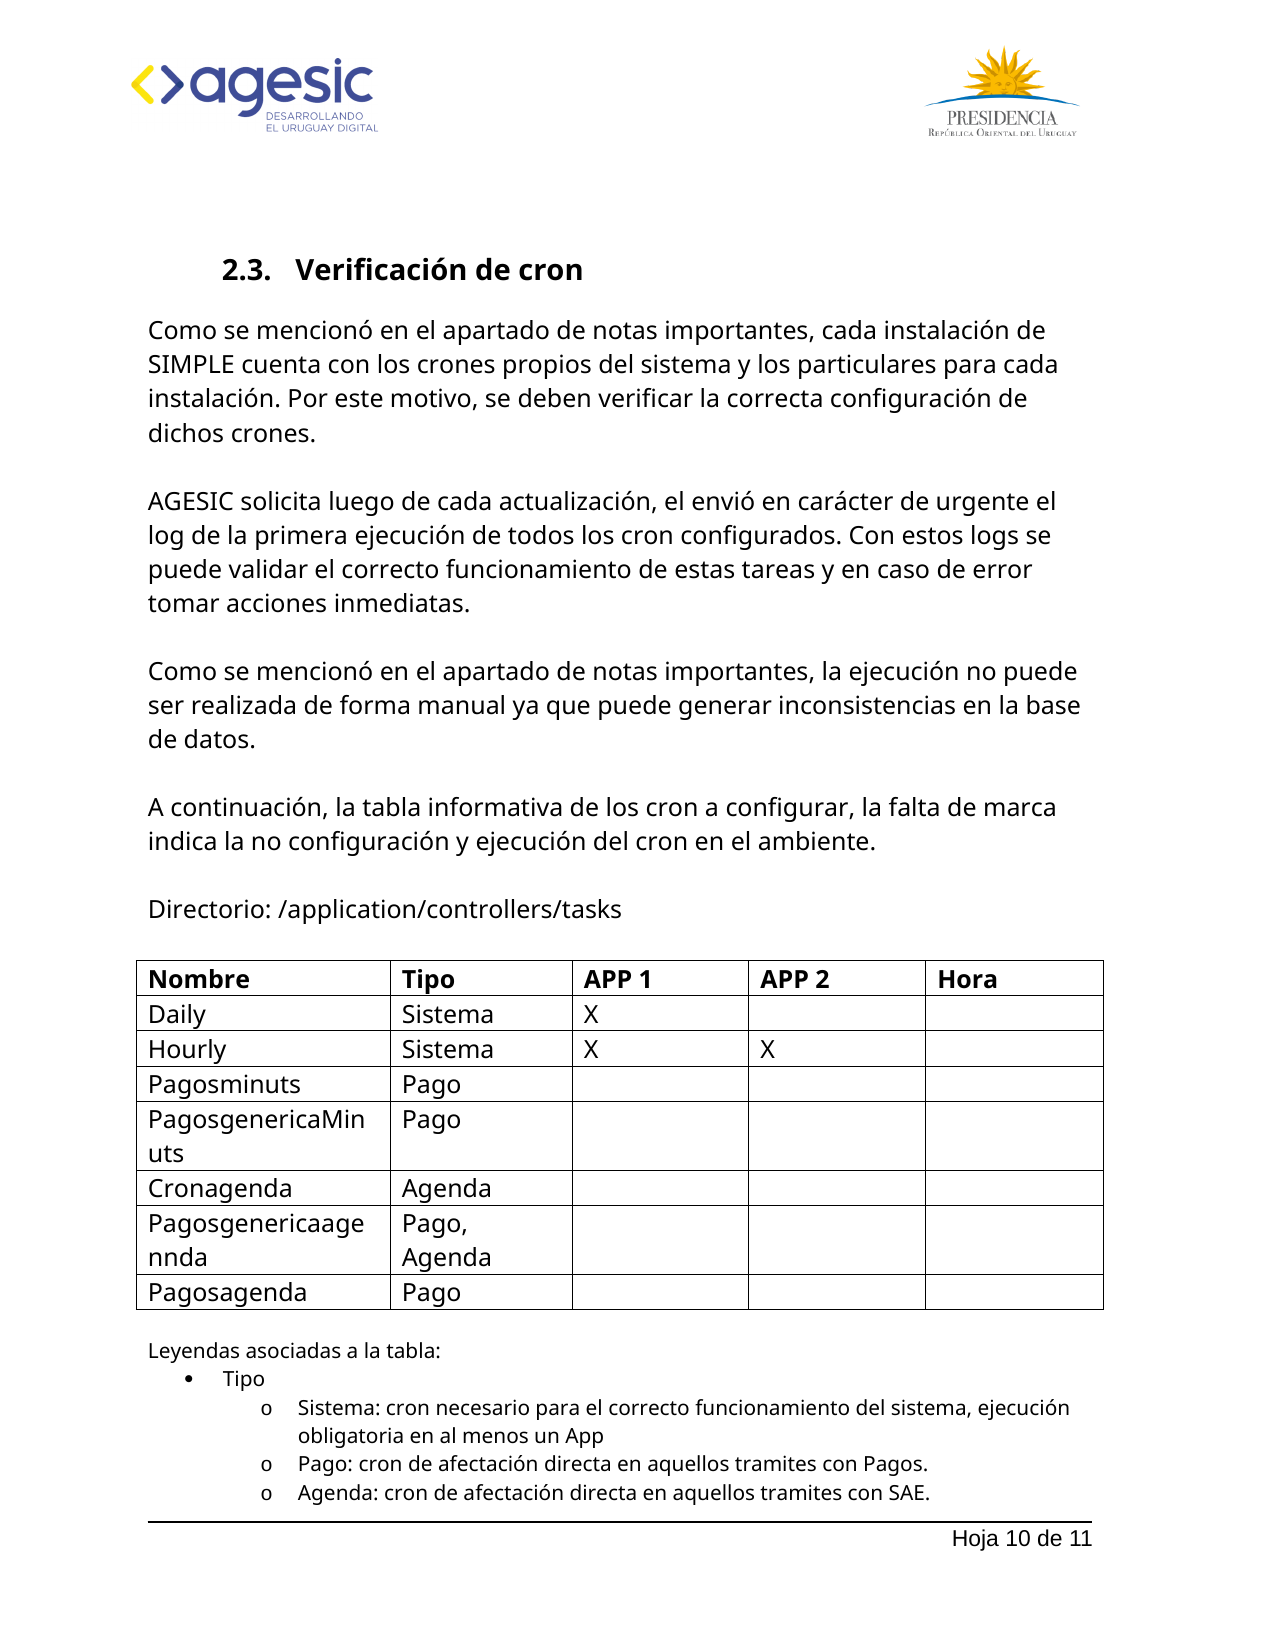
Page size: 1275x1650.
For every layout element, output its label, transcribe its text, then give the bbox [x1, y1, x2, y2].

table_cell [573, 1206, 748, 1274]
table_cell [749, 1067, 925, 1101]
table_header APP 2 [749, 961, 925, 995]
table_cell X [573, 1031, 748, 1066]
table_cell [573, 1171, 748, 1205]
table_cell [926, 1206, 1103, 1274]
table_cell Agenda [391, 1171, 572, 1205]
list Tipo [185, 1364, 1092, 1393]
table_cell X [573, 996, 748, 1030]
table_cell Cronagenda [137, 1171, 390, 1205]
table_cell Pago [391, 1067, 572, 1101]
table_cell [926, 1171, 1103, 1205]
table_cell Pago [391, 1275, 572, 1309]
table_cell Sistema [391, 1031, 572, 1066]
table_cell Pagosagenda [137, 1275, 390, 1309]
table_cell [926, 1067, 1103, 1101]
text Como se mencionó en el apartado de notas importantes, la ejecución no puede ser realizada de forma manual ya que puede generar inconsistencias en la base de datos. [148, 654, 1092, 756]
table_cell [926, 1275, 1103, 1309]
text Leyendas asociadas a la tabla: [148, 1336, 1092, 1364]
table_cell [749, 1206, 925, 1274]
table_cell [749, 1102, 925, 1170]
table_cell Sistema [391, 996, 572, 1030]
table_cell Pagosminuts [137, 1067, 390, 1101]
table_cell Hourly [137, 1031, 390, 1066]
table_cell [926, 1102, 1103, 1170]
subtitle Verificación de cron [222, 248, 1092, 288]
table_cell [573, 1102, 748, 1170]
table_header Nombre [137, 961, 390, 995]
text Como se mencionó en el apartado de notas importantes, cada instalación de SIMPLE cuenta con los crones propios del sistema y los particulares para cada instalación. Por este motivo, se deben verificar la correcta configuración de dichos crones. [148, 313, 1092, 449]
list Sistema: cron necesario para el correcto funcionamiento del sistema, ejecución obligatoria en al menos un App [260, 1393, 1092, 1449]
table_cell [926, 1031, 1103, 1066]
table_header APP 1 [573, 961, 748, 995]
table_cell X [749, 1031, 925, 1066]
table_cell Pago, Agenda [391, 1206, 572, 1274]
text Directorio: /application/controllers/tasks [148, 892, 1092, 926]
text AGESIC solicita luego de cada actualización, el envió en carácter de urgente el log de la primera ejecución de todos los cron configurados. Con estos logs se puede validar el correcto funcionamiento de estas tareas y en caso de error tomar acciones inmediatas. [148, 483, 1092, 619]
table_cell [749, 1275, 925, 1309]
table_cell Pagosgenericaagennda [137, 1206, 390, 1274]
table_cell [749, 996, 925, 1030]
table_header Tipo [391, 961, 572, 995]
text A continuación, la tabla informativa de los cron a configurar, la falta de marca indica la no configuración y ejecución del cron en el ambiente. [148, 790, 1092, 858]
picture [923, 45, 1081, 136]
table_cell Pago [391, 1102, 572, 1170]
table_cell Daily [137, 996, 390, 1030]
table_cell PagosgenericaMinuts [137, 1102, 390, 1170]
table_cell [926, 996, 1103, 1030]
table_header Hora [926, 961, 1103, 995]
table_cell [573, 1067, 748, 1101]
list Pago: cron de afectación directa en aquellos tramites con Pagos. [260, 1449, 1092, 1478]
table_cell [573, 1275, 748, 1309]
table_cell [749, 1171, 925, 1205]
list Agenda: cron de afectación directa en aquellos tramites con SAE. [260, 1478, 1092, 1507]
